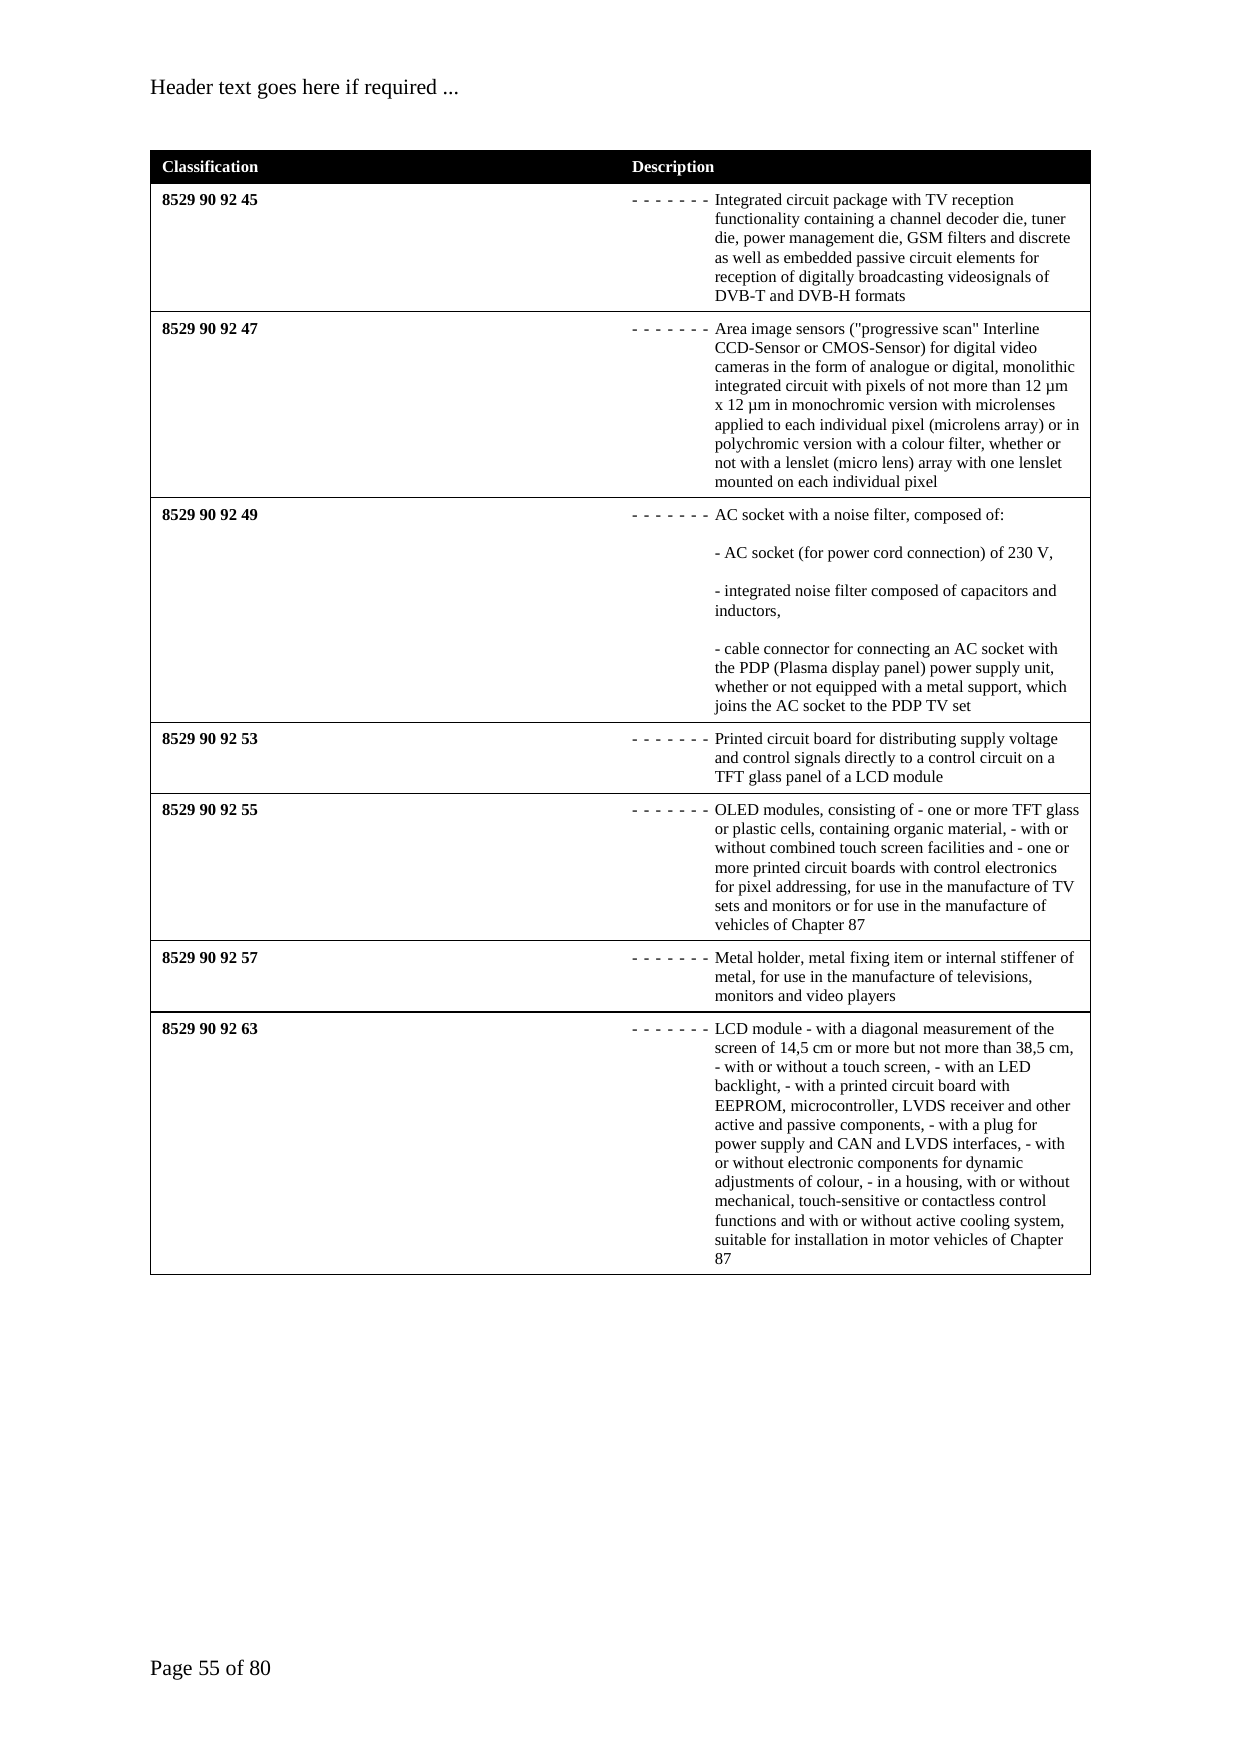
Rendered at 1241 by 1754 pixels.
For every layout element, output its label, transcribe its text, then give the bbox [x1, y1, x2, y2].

table_cell - - - - - - - OLED modules, consisting of - one or more TFT glass or plastic cells, containing organic material, - with or without combined touch screen facilities and - one or more printed circuit boards with control electronics for pixel addressing, for use in the manufacture of TV sets and monitors or for use in the manufacture of vehicles of Chapter 87 [621, 794, 1090, 940]
table_cell - - - - - - - Printed circuit board for distributing supply voltage and control signals directly to a control circuit on a TFT glass panel of a LCD module [621, 723, 1090, 793]
table_cell 8529 90 92 47 [151, 312, 621, 497]
table_header Description [621, 151, 1090, 183]
table_cell 8529 90 92 55 [151, 794, 621, 940]
table_cell 8529 90 92 63 [151, 1013, 621, 1274]
table_cell - - - - - - - AC socket with a noise filter, composed of: - AC socket (for power cord connection) of 230 V, - integrated noise filter composed of capacitors and inductors, - cable connector for connecting an AC socket with the PDP (Plasma display panel) power supply unit, whether or not equipped with a metal support, which joins the AC socket to the PDP TV set [621, 498, 1090, 722]
table_cell 8529 90 92 53 [151, 723, 621, 793]
table_cell - - - - - - - LCD module - with a diagonal measurement of the screen of 14,5 cm or more but not more than 38,5 cm, - with or without a touch screen, - with an LED backlight, - with a printed circuit board with EEPROM, microcontroller, LVDS receiver and other active and passive components, - with a plug for power supply and CAN and LVDS interfaces, - with or without electronic components for dynamic adjustments of colour, - in a housing, with or without mechanical, touch-sensitive or contactless control functions and with or without active cooling system, suitable for installation in motor vehicles of Chapter 87 [621, 1013, 1090, 1274]
table_cell - - - - - - - Metal holder, metal fixing item or internal stiffener of metal, for use in the manufacture of televisions, monitors and video players [621, 941, 1090, 1011]
table_cell - - - - - - - Integrated circuit package with TV reception functionality containing a channel decoder die, tuner die, power management die, GSM filters and discrete as well as embedded passive circuit elements for reception of digitally broadcasting videosignals of DVB-T and DVB-H formats [621, 184, 1090, 311]
table_cell - - - - - - - Area image sensors ("progressive scan" Interline CCD-Sensor or CMOS-Sensor) for digital video cameras in the form of analogue or digital, monolithic integrated circuit with pixels of not more than 12 µm x 12 µm in monochromic version with microlenses applied to each individual pixel (microlens array) or in polychromic version with a colour filter, whether or not with a lenslet (micro lens) array with one lenslet mounted on each individual pixel [621, 312, 1090, 497]
table_header Classification [151, 151, 621, 183]
table_cell 8529 90 92 45 [151, 184, 621, 311]
table_cell 8529 90 92 57 [151, 941, 621, 1011]
table_cell 8529 90 92 49 [151, 498, 621, 722]
